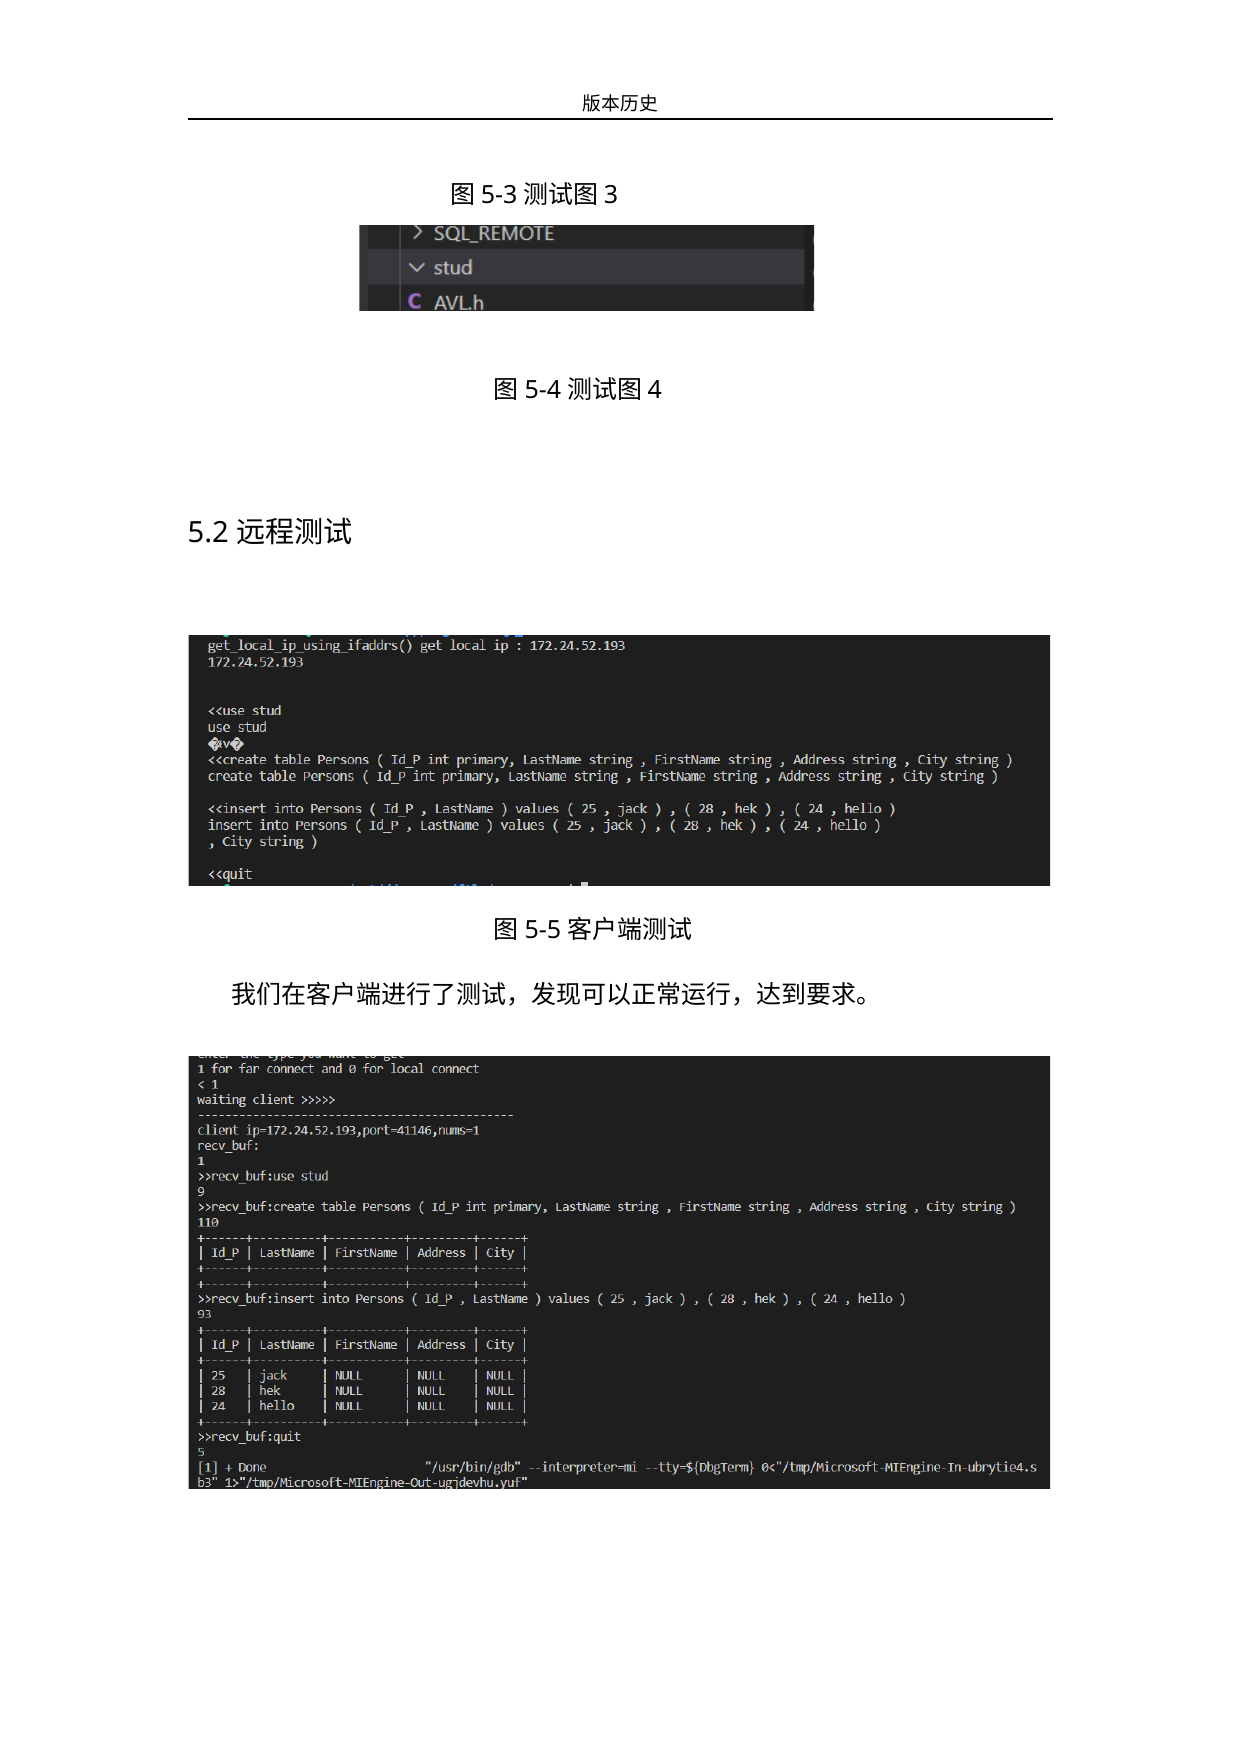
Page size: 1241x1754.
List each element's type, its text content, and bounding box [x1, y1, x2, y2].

subtitle 5.2 远程测试 [187, 497, 1053, 562]
picture [187, 635, 1050, 886]
text 图 5-4 测试图4 [187, 355, 1053, 420]
picture [357, 225, 813, 310]
picture [187, 1056, 1050, 1488]
text 图 5-3 测试图3 [187, 160, 1053, 225]
text 我们在客户端进行了测试，发现可以正常运行，达到要求。 [187, 960, 1053, 1025]
